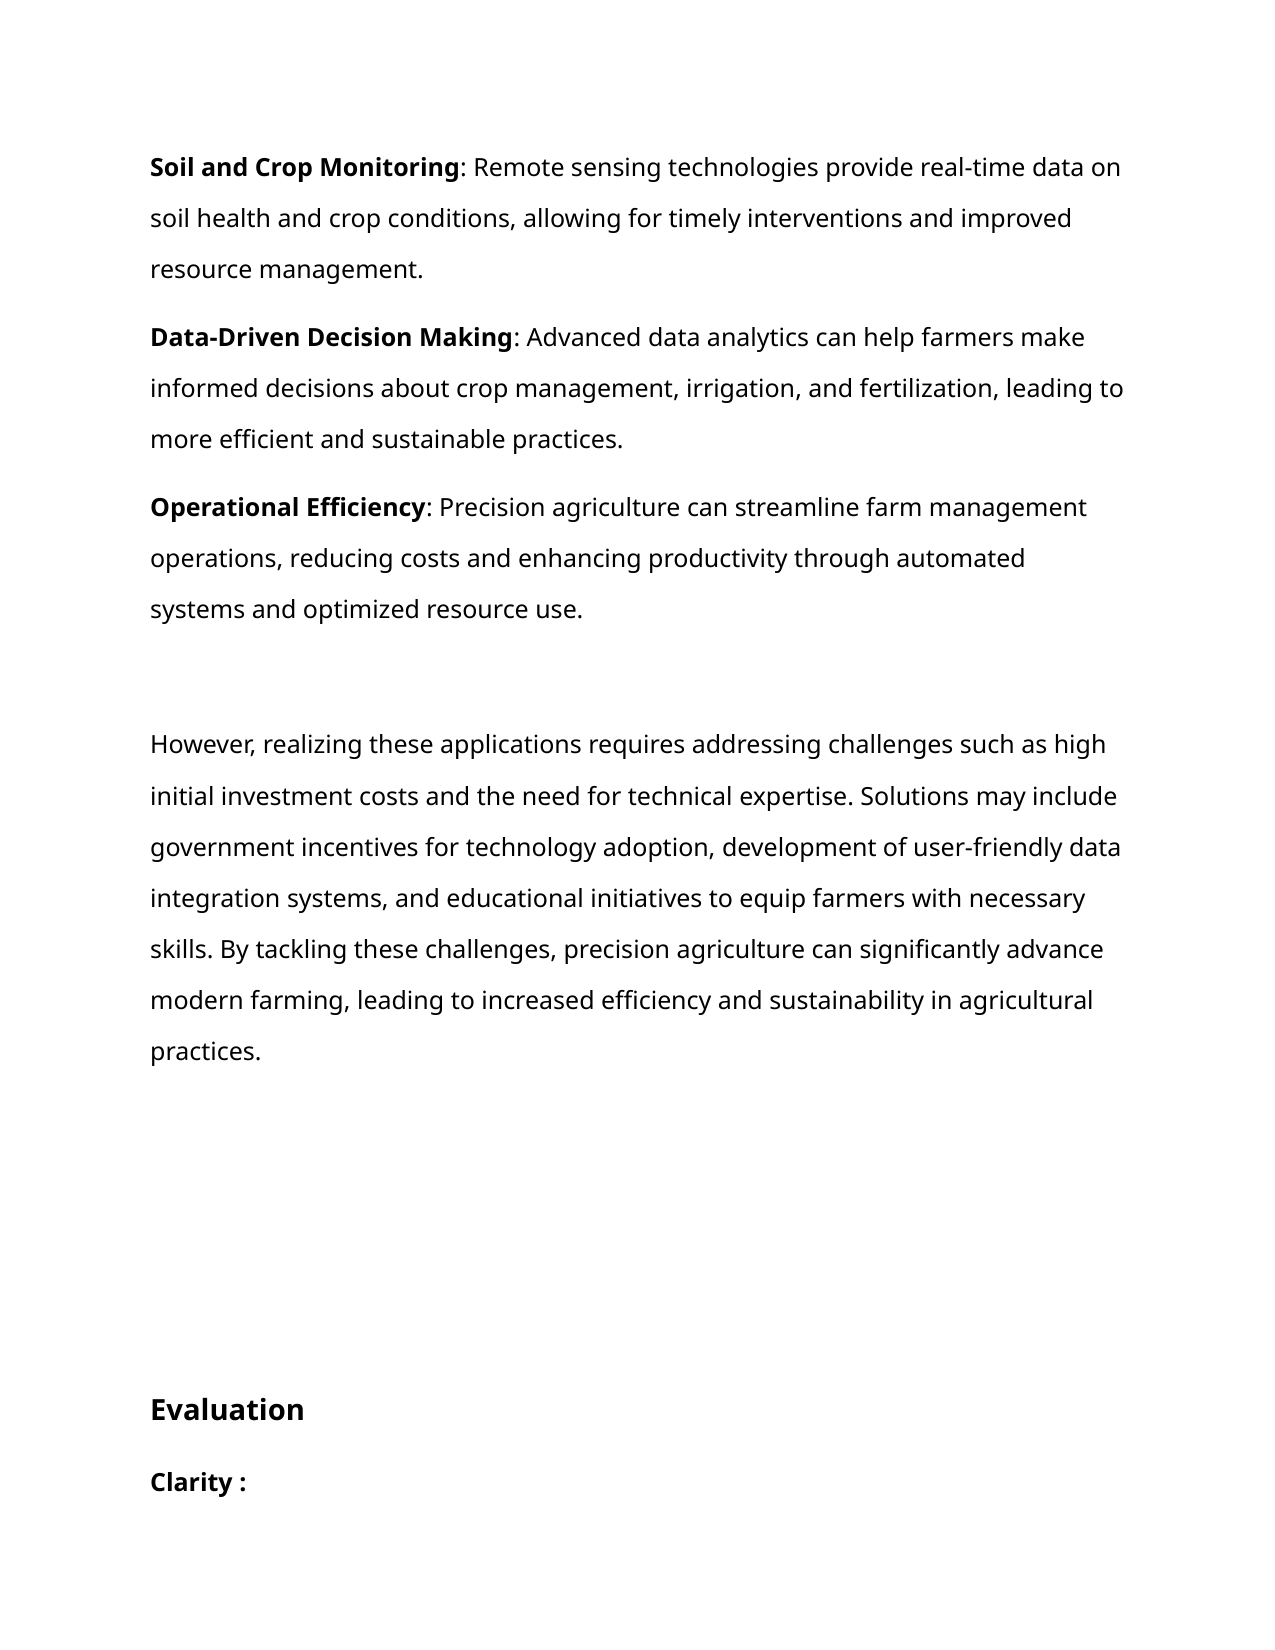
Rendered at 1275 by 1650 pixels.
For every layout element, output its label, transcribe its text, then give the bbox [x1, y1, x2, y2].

text Soil and Crop Monitoring: Remote sensing technologies provide real-time data on soil health and crop conditions, allowing for timely interventions and improved resource management. [150, 150, 1125, 286]
text Operational Efficiency: Precision agriculture can streamline farm management operations, reducing costs and enhancing productivity through automated systems and optimized resource use. [150, 489, 1125, 626]
text Data-Driven Decision Making: Advanced data analytics can help farmers make informed decisions about crop management, irrigation, and fertilization, leading to more efficient and sustainable practices. [150, 320, 1125, 456]
text Clarity : [150, 1465, 1125, 1499]
text Evaluation [150, 1389, 1125, 1428]
text However, realizing these applications requires addressing challenges such as high initial investment costs and the need for technical expertise. Solutions may include government incentives for technology adoption, development of user-friendly data integration systems, and educational initiatives to equip farmers with necessary skills. By tackling these challenges, precision agriculture can significantly advance modern farming, leading to increased efficiency and sustainability in agricultural practices. [150, 727, 1125, 1067]
